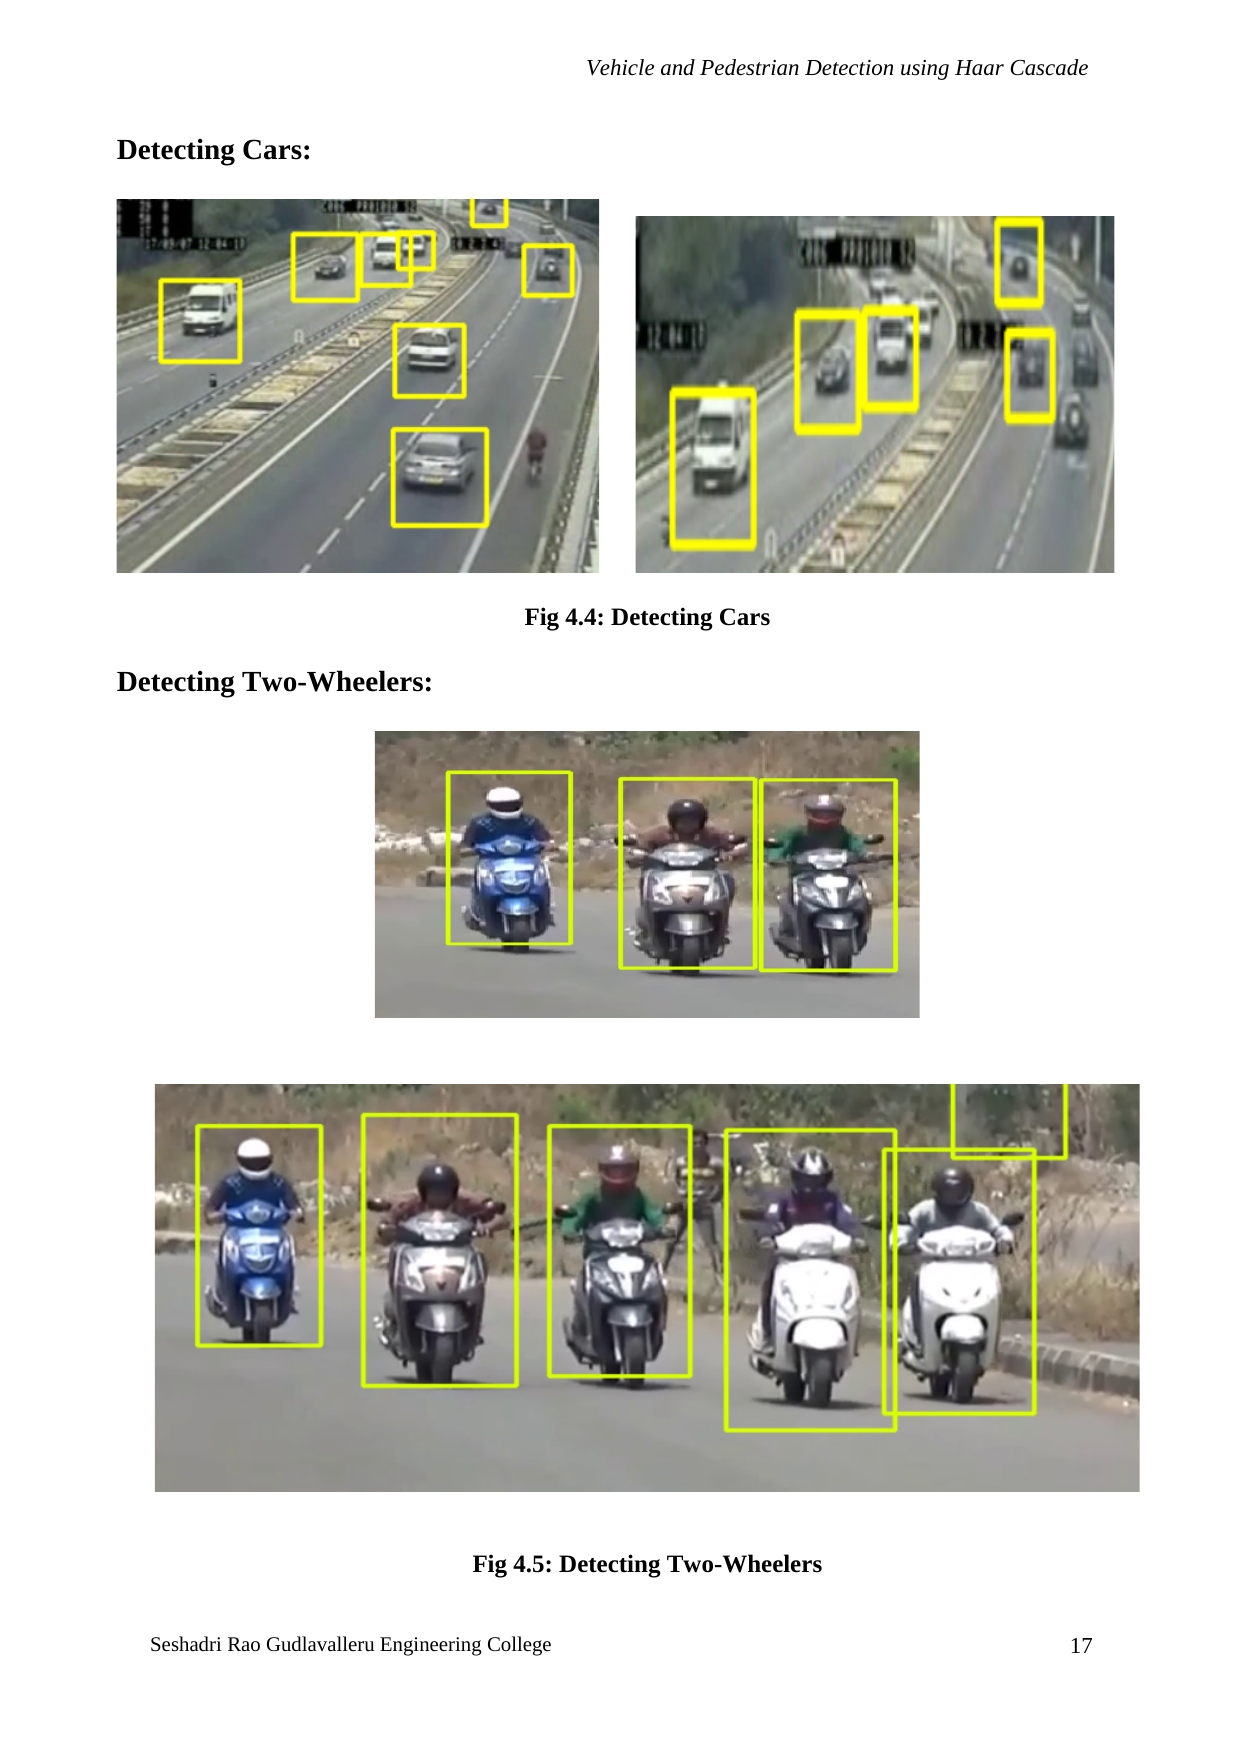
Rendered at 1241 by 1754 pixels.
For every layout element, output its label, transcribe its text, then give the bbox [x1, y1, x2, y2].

picture [154, 1084, 1140, 1492]
text Fig 4.4: Detecting Cars [117, 602, 1178, 630]
picture [374, 731, 920, 1018]
picture [116, 199, 600, 573]
text Detecting Two-Wheelers: [117, 664, 1178, 697]
picture [635, 216, 1115, 573]
text Fig 4.5: Detecting Two-Wheelers [117, 1549, 1178, 1578]
text Detecting Cars: [117, 132, 1178, 166]
